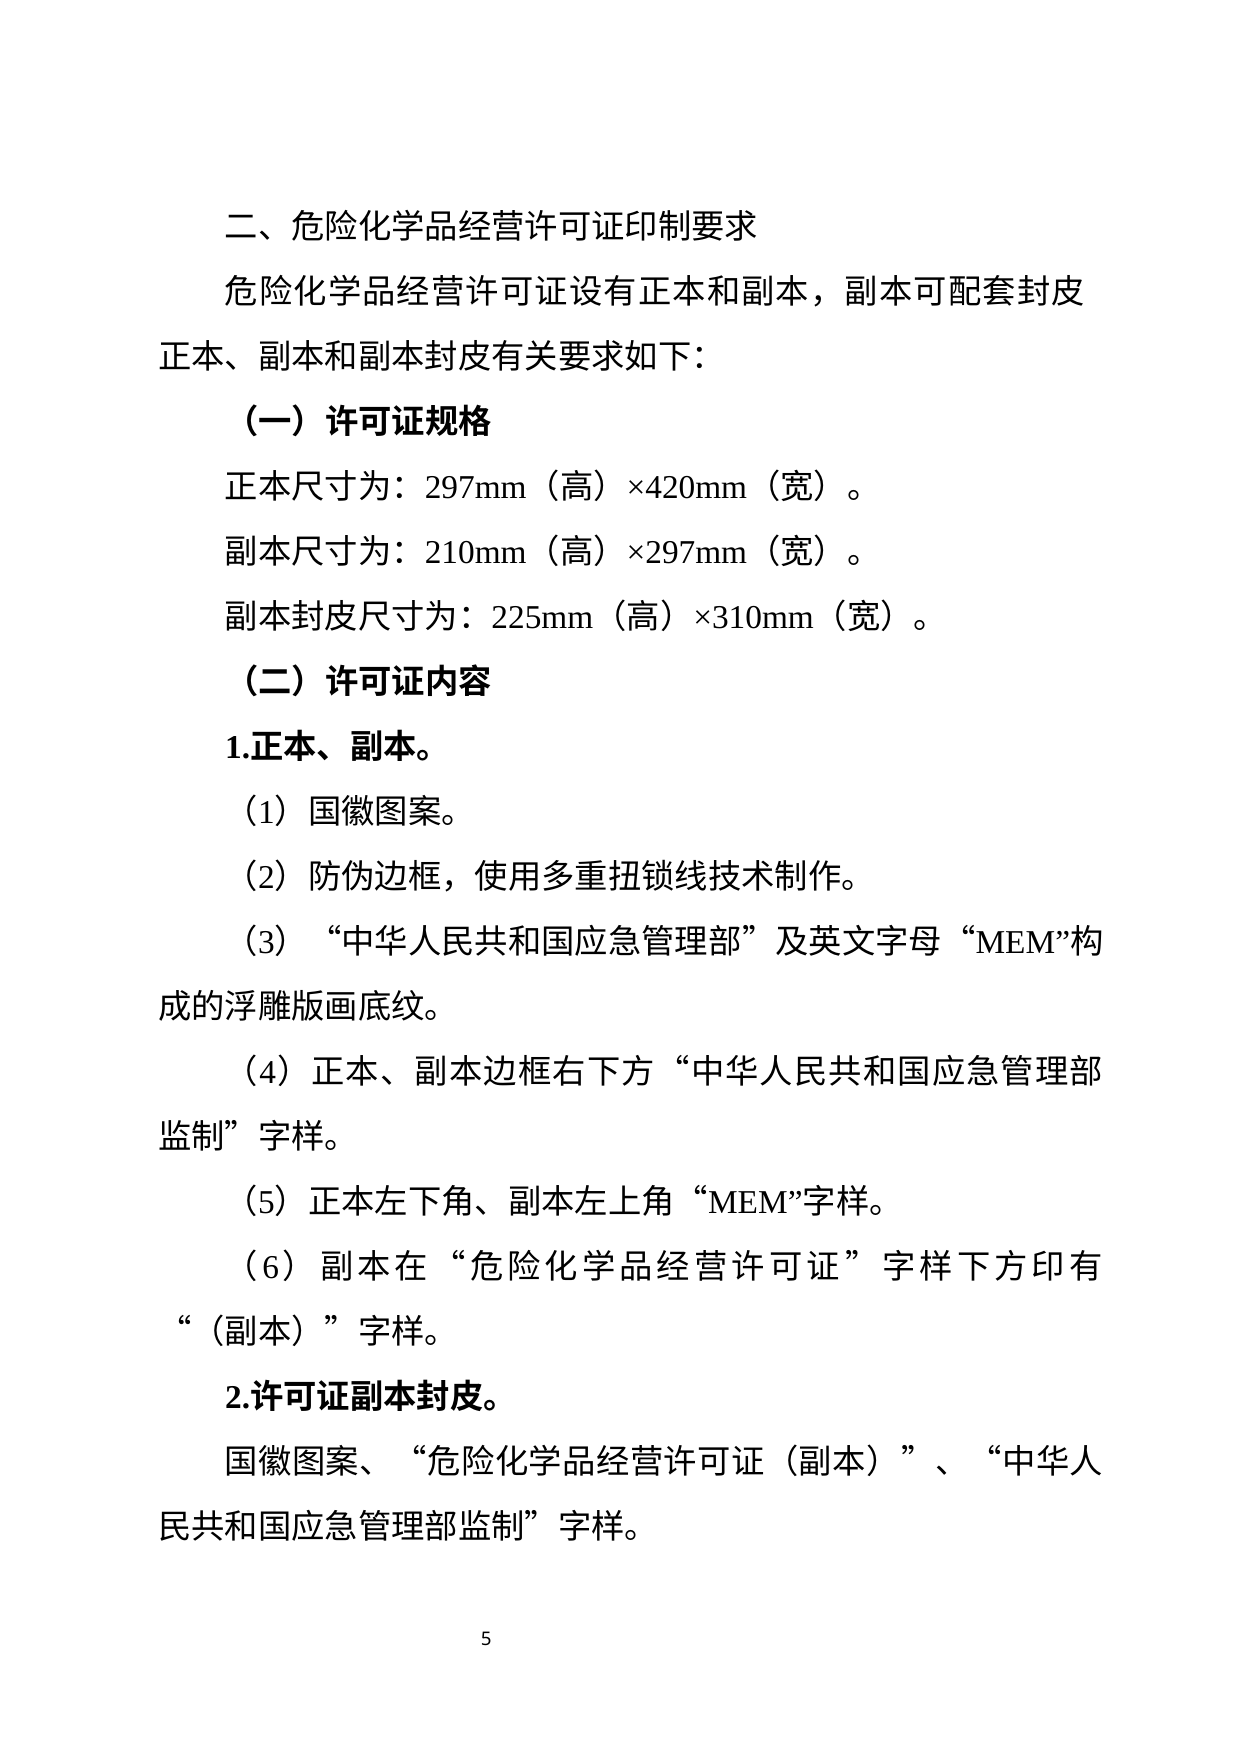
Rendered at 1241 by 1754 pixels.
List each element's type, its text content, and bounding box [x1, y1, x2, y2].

text （6）副本在“危险化学品经营许可证”字样下方印有“（副本）”字样。 [158, 1231, 1103, 1361]
text （5）正本左下角、副本左上角“MEM”字样。 [158, 1166, 1103, 1231]
text （一）许可证规格 [158, 386, 1103, 451]
text （4）正本、副本边框右下方“中华人民共和国应急管理部监制”字样。 [158, 1036, 1103, 1166]
text 国徽图案、“危险化学品经营许可证（副本）”、“中华人民共和国应急管理部监制”字样。 [158, 1426, 1103, 1556]
text 副本尺寸为：210mm（高）×297mm（宽）。 [158, 516, 1087, 581]
text 1.正本、副本。 [158, 711, 1103, 776]
list 二、危险化学品经营许可证印制要求 [158, 191, 1103, 256]
text （二）许可证内容 [158, 646, 1103, 711]
text （3）“中华人民共和国应急管理部”及英文字母“MEM”构成的浮雕版画底纹。 [158, 906, 1103, 1036]
text 2.许可证副本封皮。 [158, 1361, 1103, 1426]
text 正本尺寸为：297mm（高）×420mm（宽）。 [158, 451, 1087, 516]
text 危险化学品经营许可证设有正本和副本，副本可配套封皮。正本、副本和副本封皮有关要求如下： [158, 256, 1087, 386]
text （2）防伪边框，使用多重扭锁线技术制作。 [158, 841, 1103, 906]
text 副本封皮尺寸为：225mm（高）×310mm（宽）。 [158, 581, 1087, 646]
text （1）国徽图案。 [158, 776, 1103, 841]
